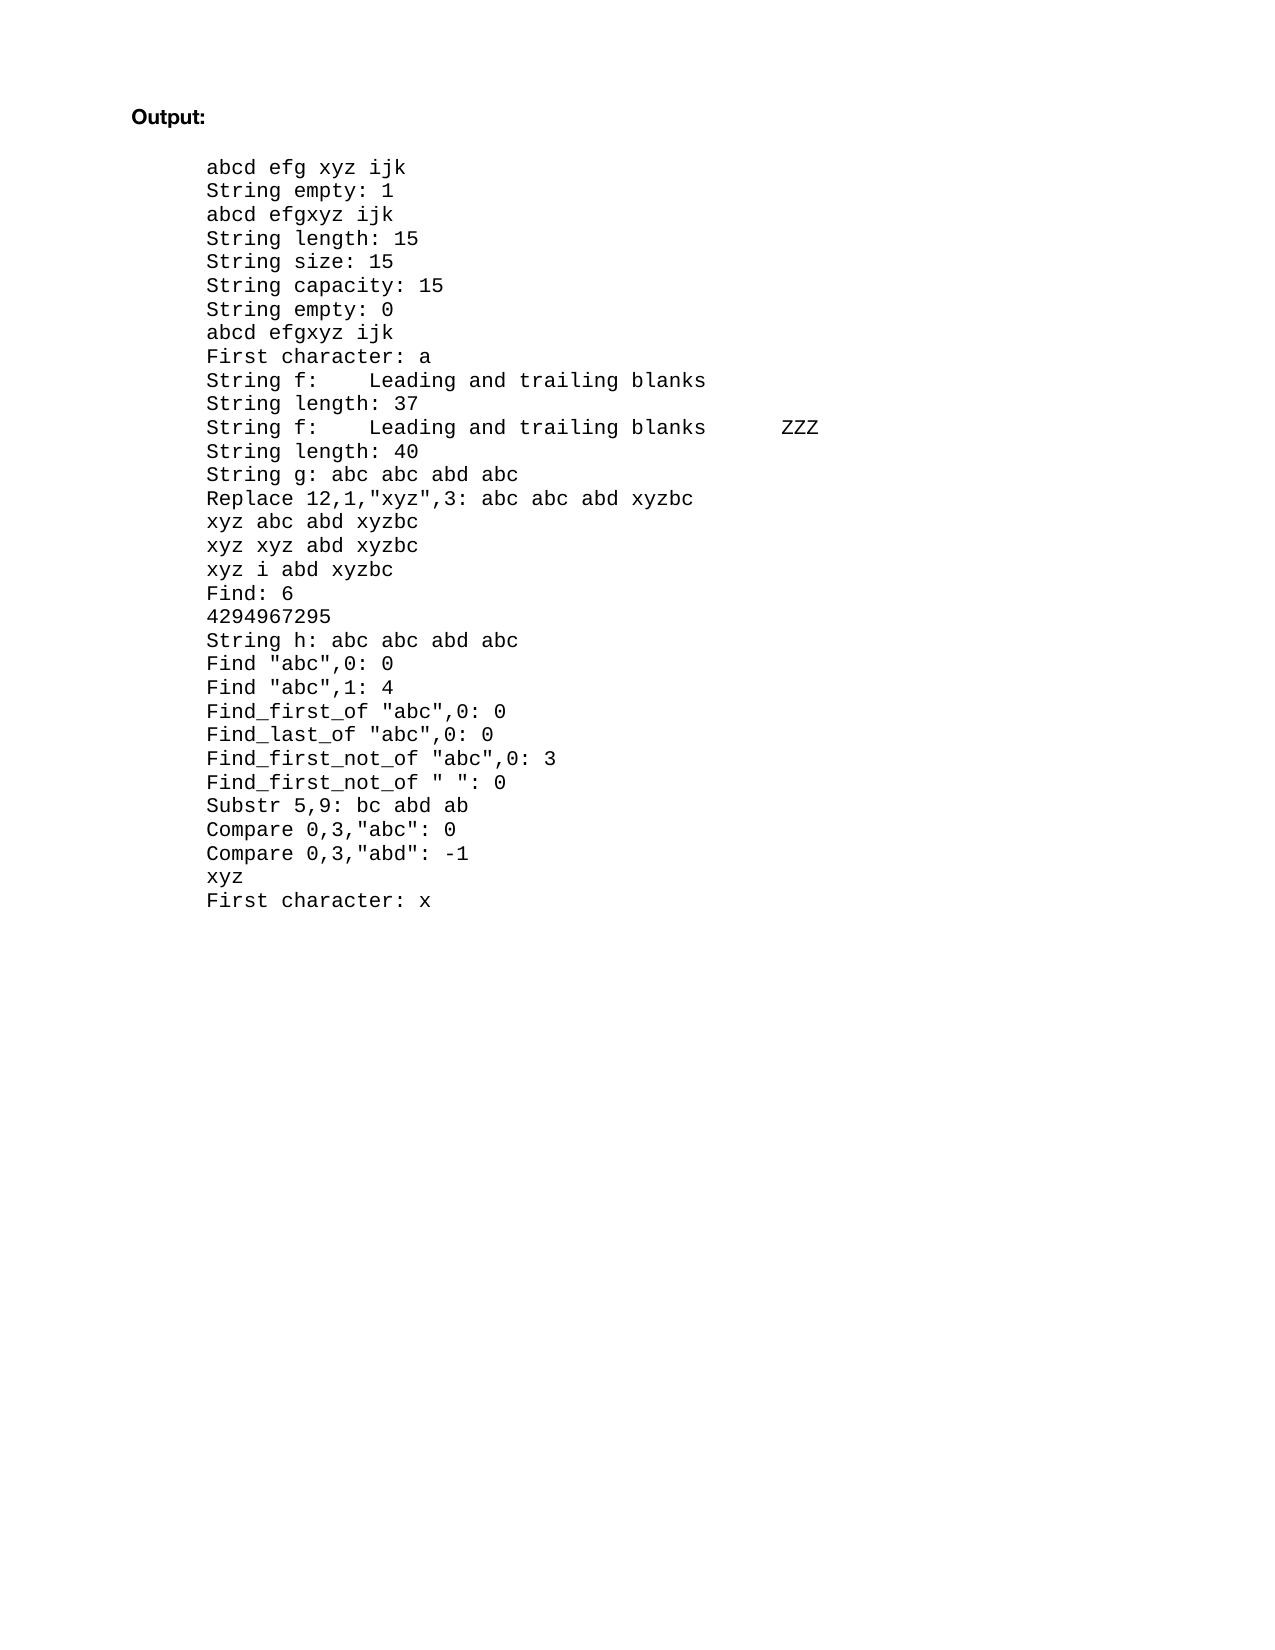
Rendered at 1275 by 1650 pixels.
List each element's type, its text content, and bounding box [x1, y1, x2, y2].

text Output: [131, 104, 1125, 131]
text abcd efg xyz ijk String empty: 1 abcd efgxyz ijk String length: 15 String size: 15 String capacity: 15 String empty: 0 abcd efgxyz ijk First character: a String f: Leading and trailing blanks String length: 37 String f: Leading and trailing blanks ZZZ String length: 40 String g: abc abc abd abc Replace 12,1,"xyz",3: abc abc abd xyzbc xyz abc abd xyzbc xyz xyz abd xyzbc xyz i abd xyzbc Find: 6 4294967295 String h: abc abc abd abc Find "abc",0: 0 Find "abc",1: 4 Find_first_of "abc",0: 0 Find_last_of "abc",0: 0 Find_first_not_of "abc",0: 3 Find_first_not_of " ": 0 Substr 5,9: bc abd ab Compare 0,3,"abc": 0 Compare 0,3,"abd": -1 xyz First character: x [206, 157, 1125, 913]
